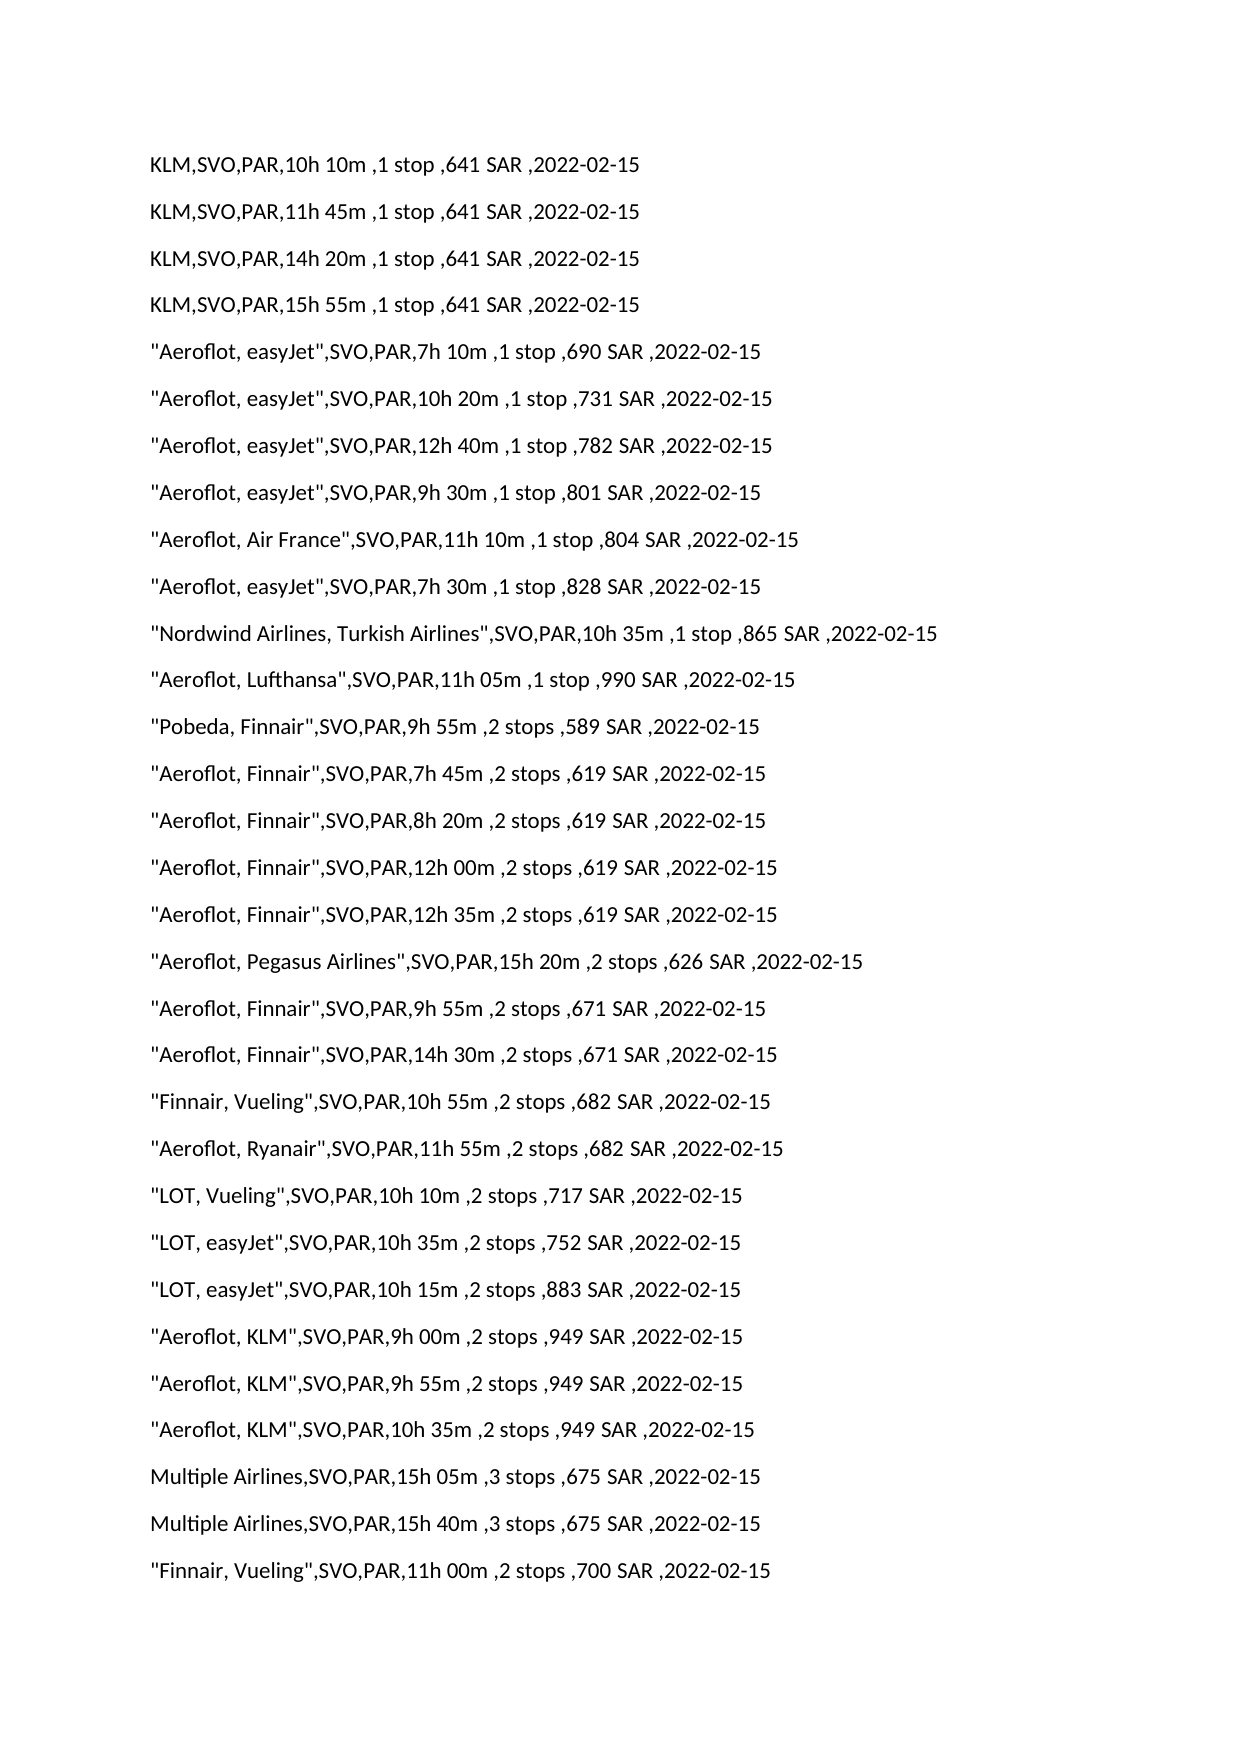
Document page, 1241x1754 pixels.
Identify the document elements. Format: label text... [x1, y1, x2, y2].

text "Aeroflot, Lufthansa",SVO,PAR,11h 05m ,1 stop ,990 SAR ,2022-02-15 [150, 666, 1090, 694]
text "Aeroflot, Finnair",SVO,PAR,12h 00m ,2 stops ,619 SAR ,2022-02-15 [150, 853, 1090, 881]
text "Aeroflot, easyJet",SVO,PAR,7h 10m ,1 stop ,690 SAR ,2022-02-15 [150, 337, 1090, 366]
text Multiple Airlines,SVO,PAR,15h 05m ,3 stops ,675 SAR ,2022-02-15 [150, 1462, 1090, 1491]
text "Aeroflot, easyJet",SVO,PAR,10h 20m ,1 stop ,731 SAR ,2022-02-15 [150, 384, 1090, 412]
text "Aeroflot, Ryanair",SVO,PAR,11h 55m ,2 stops ,682 SAR ,2022-02-15 [150, 1134, 1090, 1162]
text "Aeroflot, KLM",SVO,PAR,9h 55m ,2 stops ,949 SAR ,2022-02-15 [150, 1369, 1090, 1397]
text "LOT, easyJet",SVO,PAR,10h 15m ,2 stops ,883 SAR ,2022-02-15 [150, 1275, 1090, 1303]
text "Nordwind Airlines, Turkish Airlines",SVO,PAR,10h 35m ,1 stop ,865 SAR ,2022-02-15 [150, 619, 1090, 647]
text "Aeroflot, Air France",SVO,PAR,11h 10m ,1 stop ,804 SAR ,2022-02-15 [150, 525, 1090, 553]
text "Aeroflot, easyJet",SVO,PAR,12h 40m ,1 stop ,782 SAR ,2022-02-15 [150, 431, 1090, 459]
text "Aeroflot, Finnair",SVO,PAR,7h 45m ,2 stops ,619 SAR ,2022-02-15 [150, 759, 1090, 787]
text "Finnair, Vueling",SVO,PAR,10h 55m ,2 stops ,682 SAR ,2022-02-15 [150, 1087, 1090, 1116]
text "Aeroflot, Finnair",SVO,PAR,14h 30m ,2 stops ,671 SAR ,2022-02-15 [150, 1041, 1090, 1069]
text KLM,SVO,PAR,14h 20m ,1 stop ,641 SAR ,2022-02-15 [150, 244, 1090, 272]
text "Finnair, Vueling",SVO,PAR,11h 00m ,2 stops ,700 SAR ,2022-02-15 [150, 1556, 1090, 1584]
text "LOT, easyJet",SVO,PAR,10h 35m ,2 stops ,752 SAR ,2022-02-15 [150, 1228, 1090, 1256]
text "LOT, Vueling",SVO,PAR,10h 10m ,2 stops ,717 SAR ,2022-02-15 [150, 1181, 1090, 1209]
text "Pobeda, Finnair",SVO,PAR,9h 55m ,2 stops ,589 SAR ,2022-02-15 [150, 712, 1090, 741]
text KLM,SVO,PAR,11h 45m ,1 stop ,641 SAR ,2022-02-15 [150, 197, 1090, 225]
text "Aeroflot, Finnair",SVO,PAR,9h 55m ,2 stops ,671 SAR ,2022-02-15 [150, 994, 1090, 1022]
text "Aeroflot, easyJet",SVO,PAR,9h 30m ,1 stop ,801 SAR ,2022-02-15 [150, 478, 1090, 506]
text "Aeroflot, Finnair",SVO,PAR,12h 35m ,2 stops ,619 SAR ,2022-02-15 [150, 900, 1090, 928]
text Multiple Airlines,SVO,PAR,15h 40m ,3 stops ,675 SAR ,2022-02-15 [150, 1509, 1090, 1537]
text "Aeroflot, KLM",SVO,PAR,9h 00m ,2 stops ,949 SAR ,2022-02-15 [150, 1322, 1090, 1350]
text "Aeroflot, Pegasus Airlines",SVO,PAR,15h 20m ,2 stops ,626 SAR ,2022-02-15 [150, 947, 1090, 975]
text "Aeroflot, easyJet",SVO,PAR,7h 30m ,1 stop ,828 SAR ,2022-02-15 [150, 572, 1090, 600]
text KLM,SVO,PAR,15h 55m ,1 stop ,641 SAR ,2022-02-15 [150, 291, 1090, 319]
text "Aeroflot, Finnair",SVO,PAR,8h 20m ,2 stops ,619 SAR ,2022-02-15 [150, 806, 1090, 834]
text "Aeroflot, KLM",SVO,PAR,10h 35m ,2 stops ,949 SAR ,2022-02-15 [150, 1416, 1090, 1444]
text KLM,SVO,PAR,10h 10m ,1 stop ,641 SAR ,2022-02-15 [150, 150, 1090, 178]
